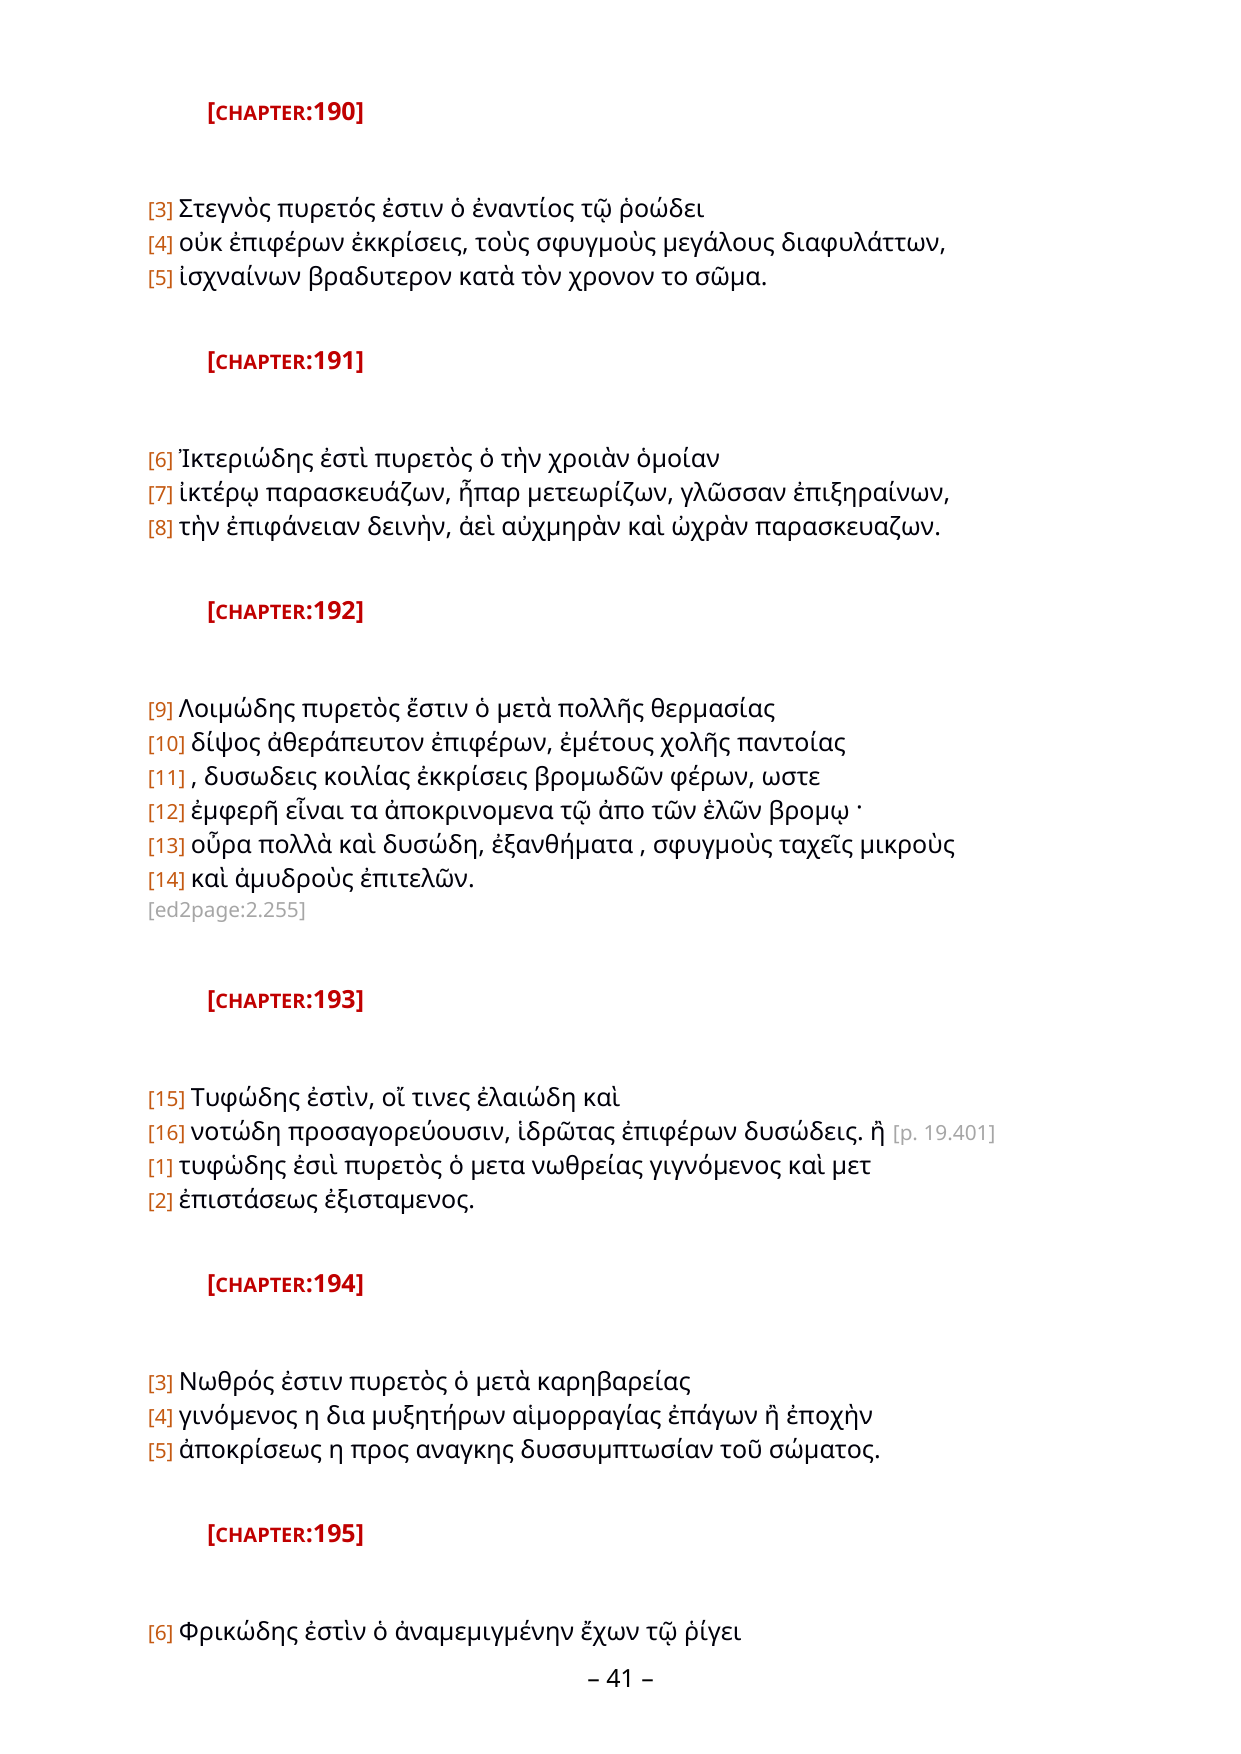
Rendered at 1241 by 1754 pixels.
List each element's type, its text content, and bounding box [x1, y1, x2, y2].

subtitle [chapter:193] [207, 982, 1092, 1016]
text [6] Ἰκτεριώδης ἐστὶ πυρετὸς ὁ τὴν χροιὰν ὁμοίαν [7] ἰκτέρῳ παρασκευάζων, ἦπαρ μετεωρίζων, γλῶσσαν ἐπιξηραίνων, [8] τὴν ἐπιφάνειαν δεινὴν, ἀεὶ αὐχμηρὰν καὶ ὠχρὰν παρασκευαζων. [148, 412, 1092, 543]
subtitle [chapter:190] [207, 93, 1092, 127]
subtitle [chapter:195] [207, 1516, 1092, 1550]
text [9] Λοιμώδης πυρετὸς ἔστιν ὁ μετὰ πολλῆς θερμασίας [10] δίψος ἀθεράπευτον ἐπιφέρων, ἐμέτους χολῆς παντοίας [11] , δυσωδεις κοιλίας ἐκκρίσεις βρομωδῶν φέρων, ωστε [12] ἐμφερῆ εἶναι τα ἀποκρινομενα τῷ ἀπο τῶν ἑλῶν βρομῳ · [13] οὖρα πολλὰ καὶ δυσώδη, ἐξανθήματα , σφυγμοὺς ταχεῖς μικροὺς [14] καὶ ἀμυδροὺς ἐπιτελῶν. [148, 662, 1092, 895]
text [3] Στεγνὸς πυρετός ἐστιν ὁ ἐναντίος τῷ ῥοώδει [4] οὐκ ἐπιφέρων ἐκκρίσεις, τοὺς σφυγμοὺς μεγάλους διαφυλάττων, [5] ἰσχναίνων βραδυτερον κατὰ τὸν χρονον το σῶμα. [148, 162, 1092, 293]
subtitle [chapter:192] [207, 593, 1092, 627]
text [15] Τυφώδης ἐστὶν, οἴ τινες ἐλαιώδη καὶ [16] νοτώδη προσαγορεύουσιν, ἱδρῶτας ἐπιφέρων δυσώδεις. ἢ [p. 19.401] [1] τυφὡδης ἐσιὶ πυρετὸς ὁ μετα νωθρείας γιγνόμενος καὶ μετ [2] ἐπιστάσεως ἐξισταμενος. [148, 1051, 1092, 1216]
subtitle [chapter:194] [207, 1266, 1092, 1300]
subtitle [chapter:191] [207, 343, 1092, 377]
text [3] Νωθρός ἐστιν πυρετὸς ὁ μετὰ καρηβαρείας [4] γινόμενος η δια μυξητήρων αἱμορραγίας ἐπάγων ἢ ἐποχὴν [5] ἀποκρίσεως η προς αναγκης δυσσυμπτωσίαν τοῦ σώματος. [148, 1335, 1092, 1466]
text [ed2page:2.255] [148, 895, 1092, 923]
